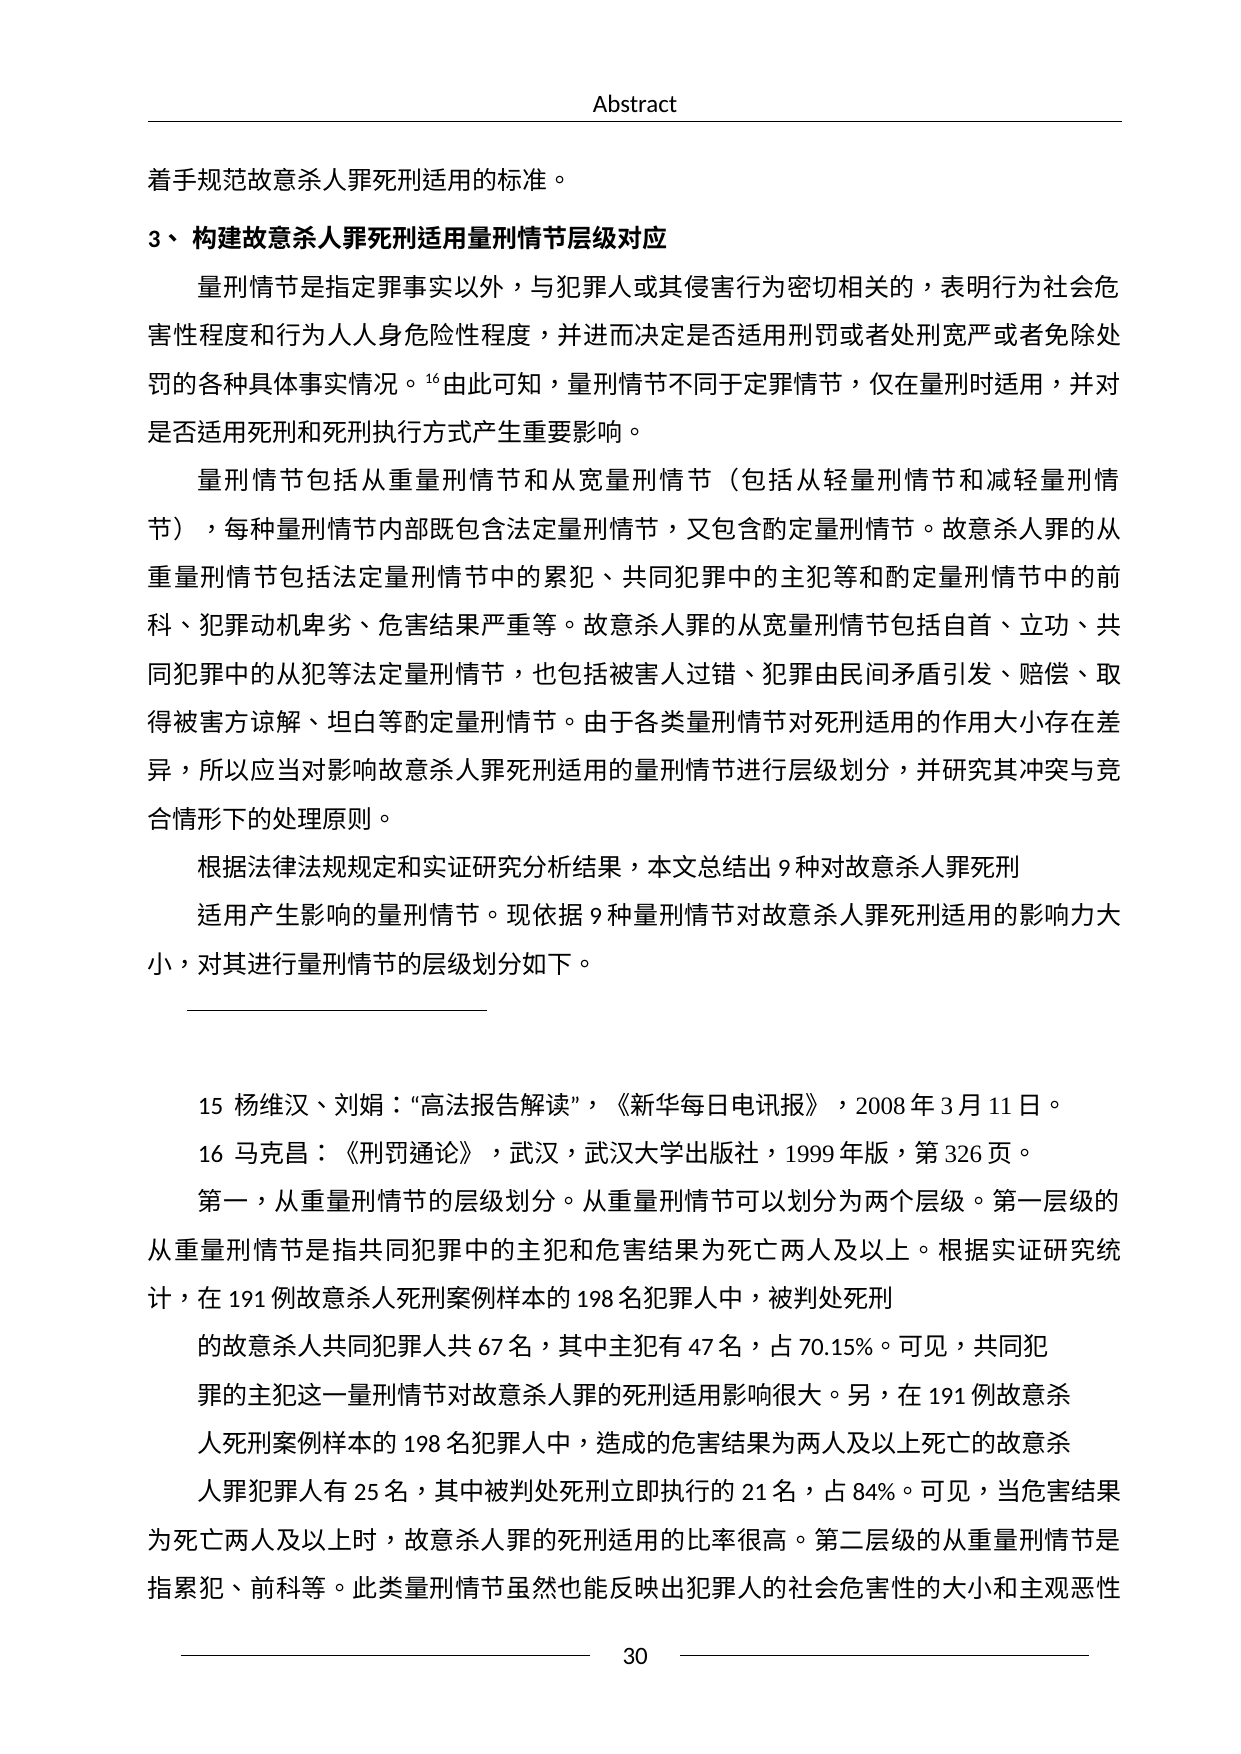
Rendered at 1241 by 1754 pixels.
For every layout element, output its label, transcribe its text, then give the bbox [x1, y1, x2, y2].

text 的故意杀人共同犯罪人共67名，其中主犯有47名，占70.15%。可见，共同犯 [148, 1314, 1122, 1362]
text 量刑情节是指定罪事实以外，与犯罪人或其侵害行为密切相关的，表明行为社会危害性程度和行为人人身危险性程度，并进而决定是否适用刑罚或者处刑宽严或者免除处罚的各种具体事实情况。16由此可知，量刑情节不同于定罪情节，仅在量刑时适用，并对是否适用死刑和死刑执行方式产生重要影响。 [148, 254, 1122, 448]
text 16 马克昌：《刑罚通论》，武汉，武汉大学出版社，1999年版，第326页。 [148, 1120, 1122, 1169]
subtitle 3、 构建故意杀人罪死刑适用量刑情节层级对应 [148, 220, 1122, 254]
text 第一，从重量刑情节的层级划分。从重量刑情节可以划分为两个层级。第一层级的从重量刑情节是指共同犯罪中的主犯和危害结果为死亡两人及以上。根据实证研究统计，在191例故意杀人死刑案例样本的198名犯罪人中，被判处死刑 [148, 1169, 1122, 1314]
text 人死刑案例样本的198名犯罪人中，造成的危害结果为两人及以上死亡的故意杀 [148, 1410, 1122, 1459]
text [148, 148, 1122, 196]
text 量刑情节包括从重量刑情节和从宽量刑情节（包括从轻量刑情节和减轻量刑情节），每种量刑情节内部既包含法定量刑情节，又包含酌定量刑情节。故意杀人罪的从重量刑情节包括法定量刑情节中的累犯、共同犯罪中的主犯等和酌定量刑情节中的前科、犯罪动机卑劣、危害结果严重等。故意杀人罪的从宽量刑情节包括自首、立功、共同犯罪中的从犯等法定量刑情节，也包括被害人过错、犯罪由民间矛盾引发、赔偿、取得被害方谅解、坦白等酌定量刑情节。由于各类量刑情节对死刑适用的作用大小存在差异，所以应当对影响故意杀人罪死刑适用的量刑情节进行层级划分，并研究其冲突与竞合情形下的处理原则。 [148, 448, 1122, 834]
text 罪的主犯这一量刑情节对故意杀人罪的死刑适用影响很大。另，在191例故意杀 [148, 1362, 1122, 1410]
text 适用产生影响的量刑情节。现依据9种量刑情节对故意杀人罪死刑适用的影响力大小，对其进行量刑情节的层级划分如下。 [148, 883, 1122, 979]
text 根据法律法规规定和实证研究分析结果，本文总结出9种对故意杀人罪死刑 [148, 834, 1122, 883]
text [148, 1459, 1122, 1604]
text 15 杨维汉、刘娟：“高法报告解读”，《新华每日电讯报》，2008年3月11日。 [148, 1072, 1122, 1120]
